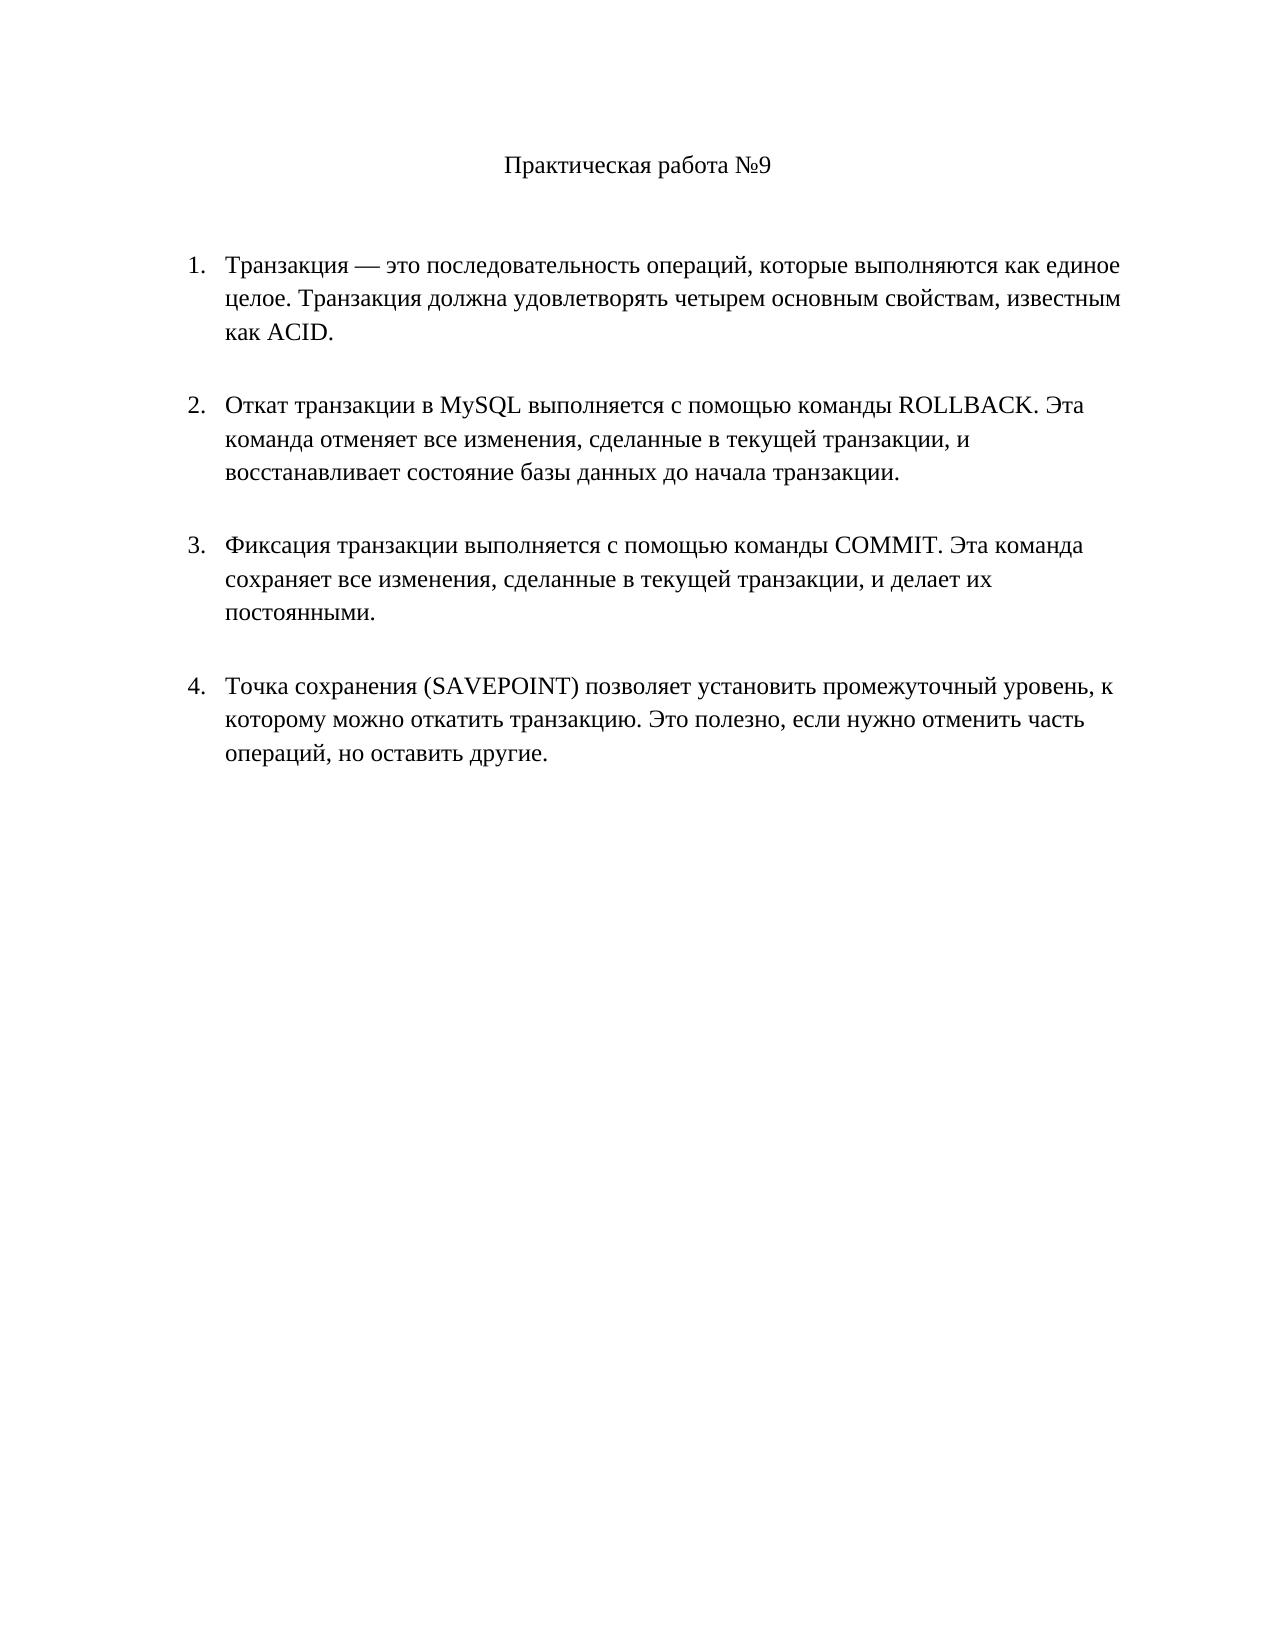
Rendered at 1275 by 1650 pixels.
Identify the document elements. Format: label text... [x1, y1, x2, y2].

list Откат транзакции в MySQL выполняется с помощью команды ROLLBACK. Эта команда отменяет все изменения, сделанные в текущей транзакции, и восстанавливает состояние базы данных до начала транзакции. [187, 390, 1125, 525]
list Точка сохранения (SAVEPOINT) позволяет установить промежуточный уровень, к которому можно откатить транзакцию. Это полезно, если нужно отменить часть операций, но оставить другие. [187, 671, 1125, 806]
list Фиксация транзакции выполняется с помощью команды COMMIT. Эта команда сохраняет все изменения, сделанные в текущей транзакции, и делает их постоянными. [187, 531, 1125, 666]
text Практическая работа №9 [150, 150, 1125, 179]
list Транзакция — это последовательность операций, которые выполняются как единое целое. Транзакция должна удовлетворять четырем основным свойствам, известным как ACID. [187, 250, 1125, 385]
